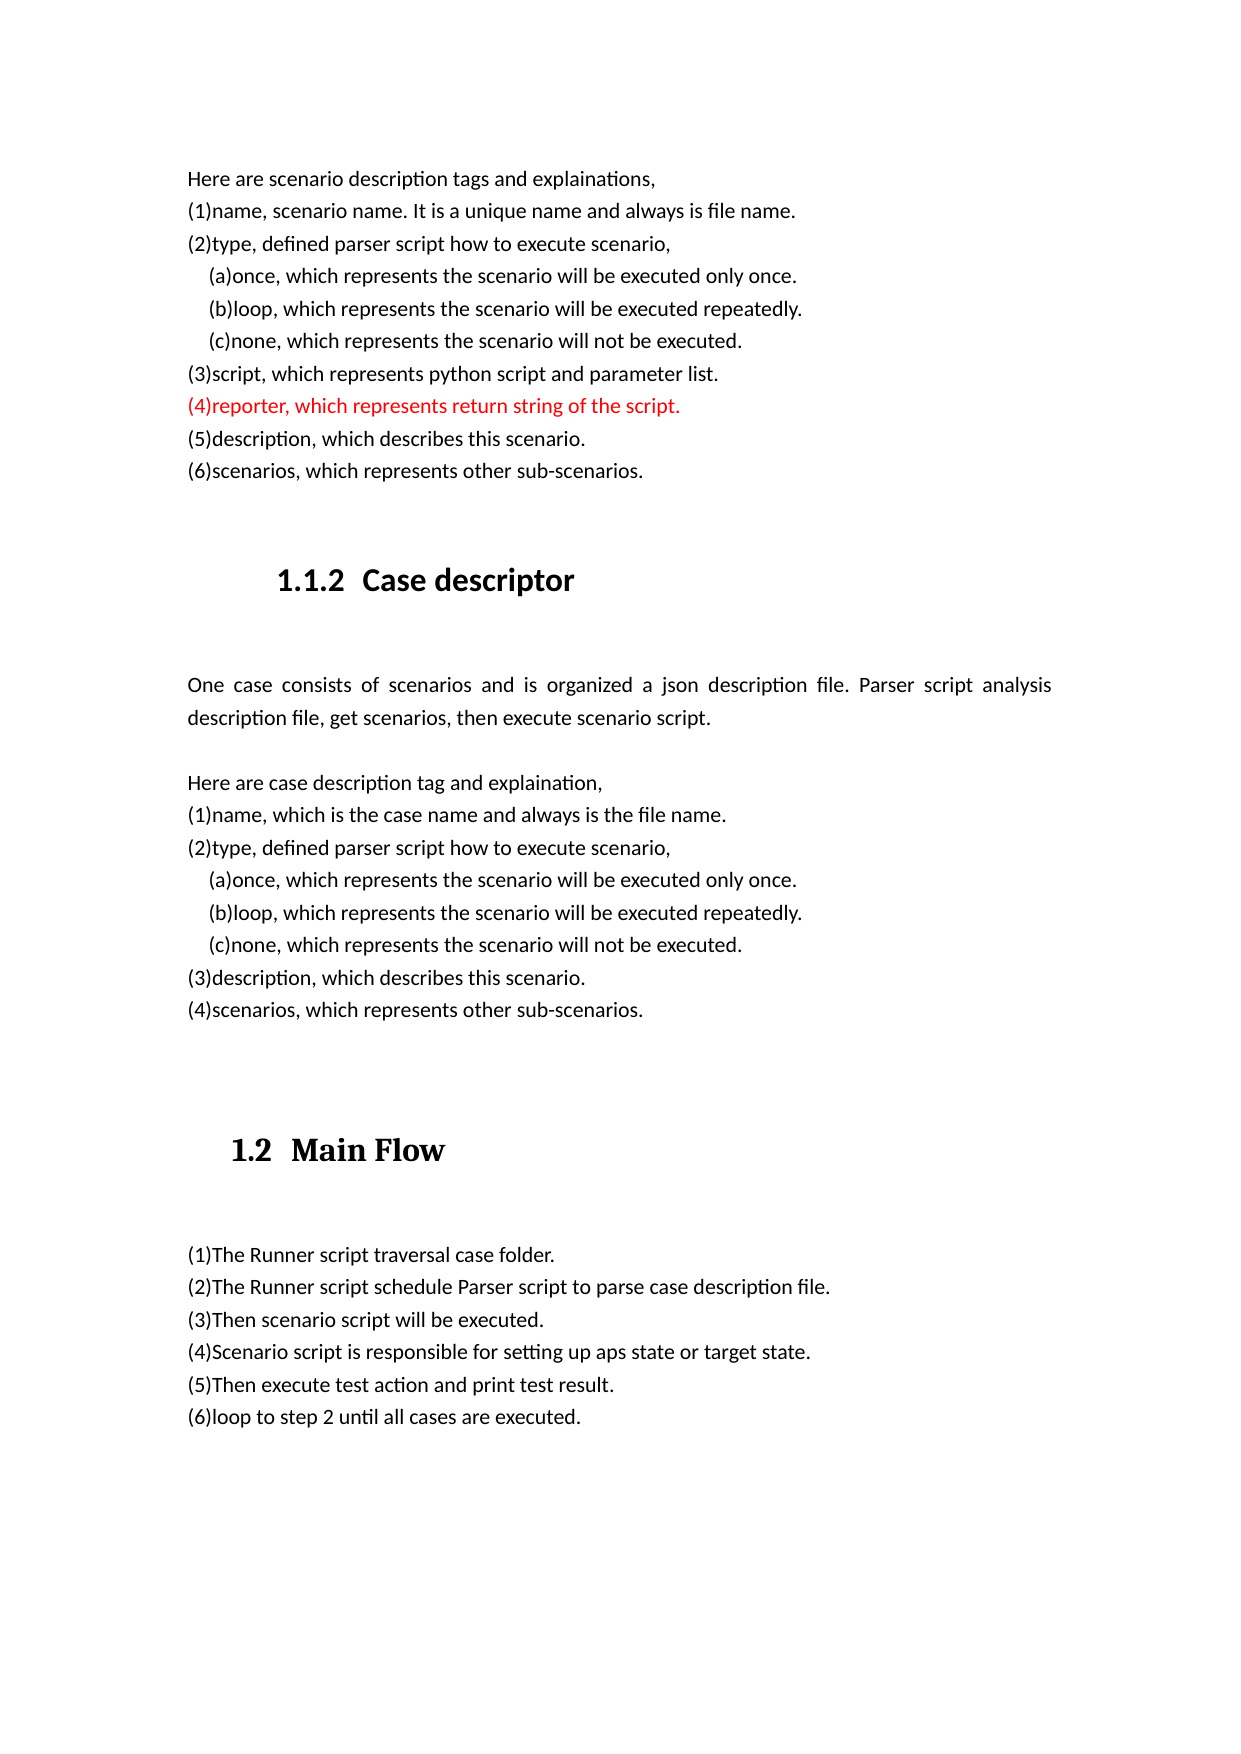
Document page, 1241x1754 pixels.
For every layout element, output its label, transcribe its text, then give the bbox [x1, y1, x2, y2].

text (3)Then scenario script will be executed. [187, 1303, 1053, 1335]
text (1)name, scenario name. It is a unique name and always is file name. [187, 194, 1053, 227]
text (c)none, which represents the scenario will not be executed. [187, 928, 1053, 961]
text (a)once, which represents the scenario will be executed only once. [187, 863, 1053, 896]
text (2)type, defined parser script how to execute scenario, [187, 227, 1053, 259]
text (3)script, which represents python script and parameter list. [187, 357, 1053, 389]
text (4)scenarios, which represents other sub-scenarios. [187, 993, 1053, 1026]
text (5)Then execute test action and print test result. [187, 1368, 1053, 1400]
subtitle Case descriptor [276, 547, 1053, 612]
text (5)description, which describes this scenario. [187, 422, 1053, 454]
text (b)loop, which represents the scenario will be executed repeatedly. [187, 896, 1053, 928]
text (6)scenarios, which represents other sub-scenarios. [187, 454, 1053, 487]
text (c)none, which represents the scenario will not be executed. [187, 324, 1053, 357]
subtitle Main Flow [232, 1118, 1053, 1183]
text (3)description, which describes this scenario. [187, 961, 1053, 993]
text (4)Scenario script is responsible for setting up aps state or target state. [187, 1335, 1053, 1368]
text (a)once, which represents the scenario will be executed only once. [187, 259, 1053, 292]
text (2)The Runner script schedule Parser script to parse case description file. [187, 1270, 1053, 1303]
text (b)loop, which represents the scenario will be executed repeatedly. [187, 292, 1053, 324]
text Here are case description tag and explaination, [187, 766, 1053, 798]
text (4)reporter, which represents return string of the script. [187, 389, 1053, 422]
text Here are scenario description tags and explainations, [187, 162, 1053, 194]
text (1)name, which is the case name and always is the file name. [187, 798, 1053, 831]
text (6)loop to step 2 until all cases are executed. [187, 1400, 1053, 1433]
text (1)The Runner script traversal case folder. [187, 1238, 1053, 1270]
text One case consists of scenarios and is organized a json description file. Parser script analysis description file, get scenarios, then execute scenario script. [187, 668, 1053, 733]
text (2)type, defined parser script how to execute scenario, [187, 831, 1053, 863]
